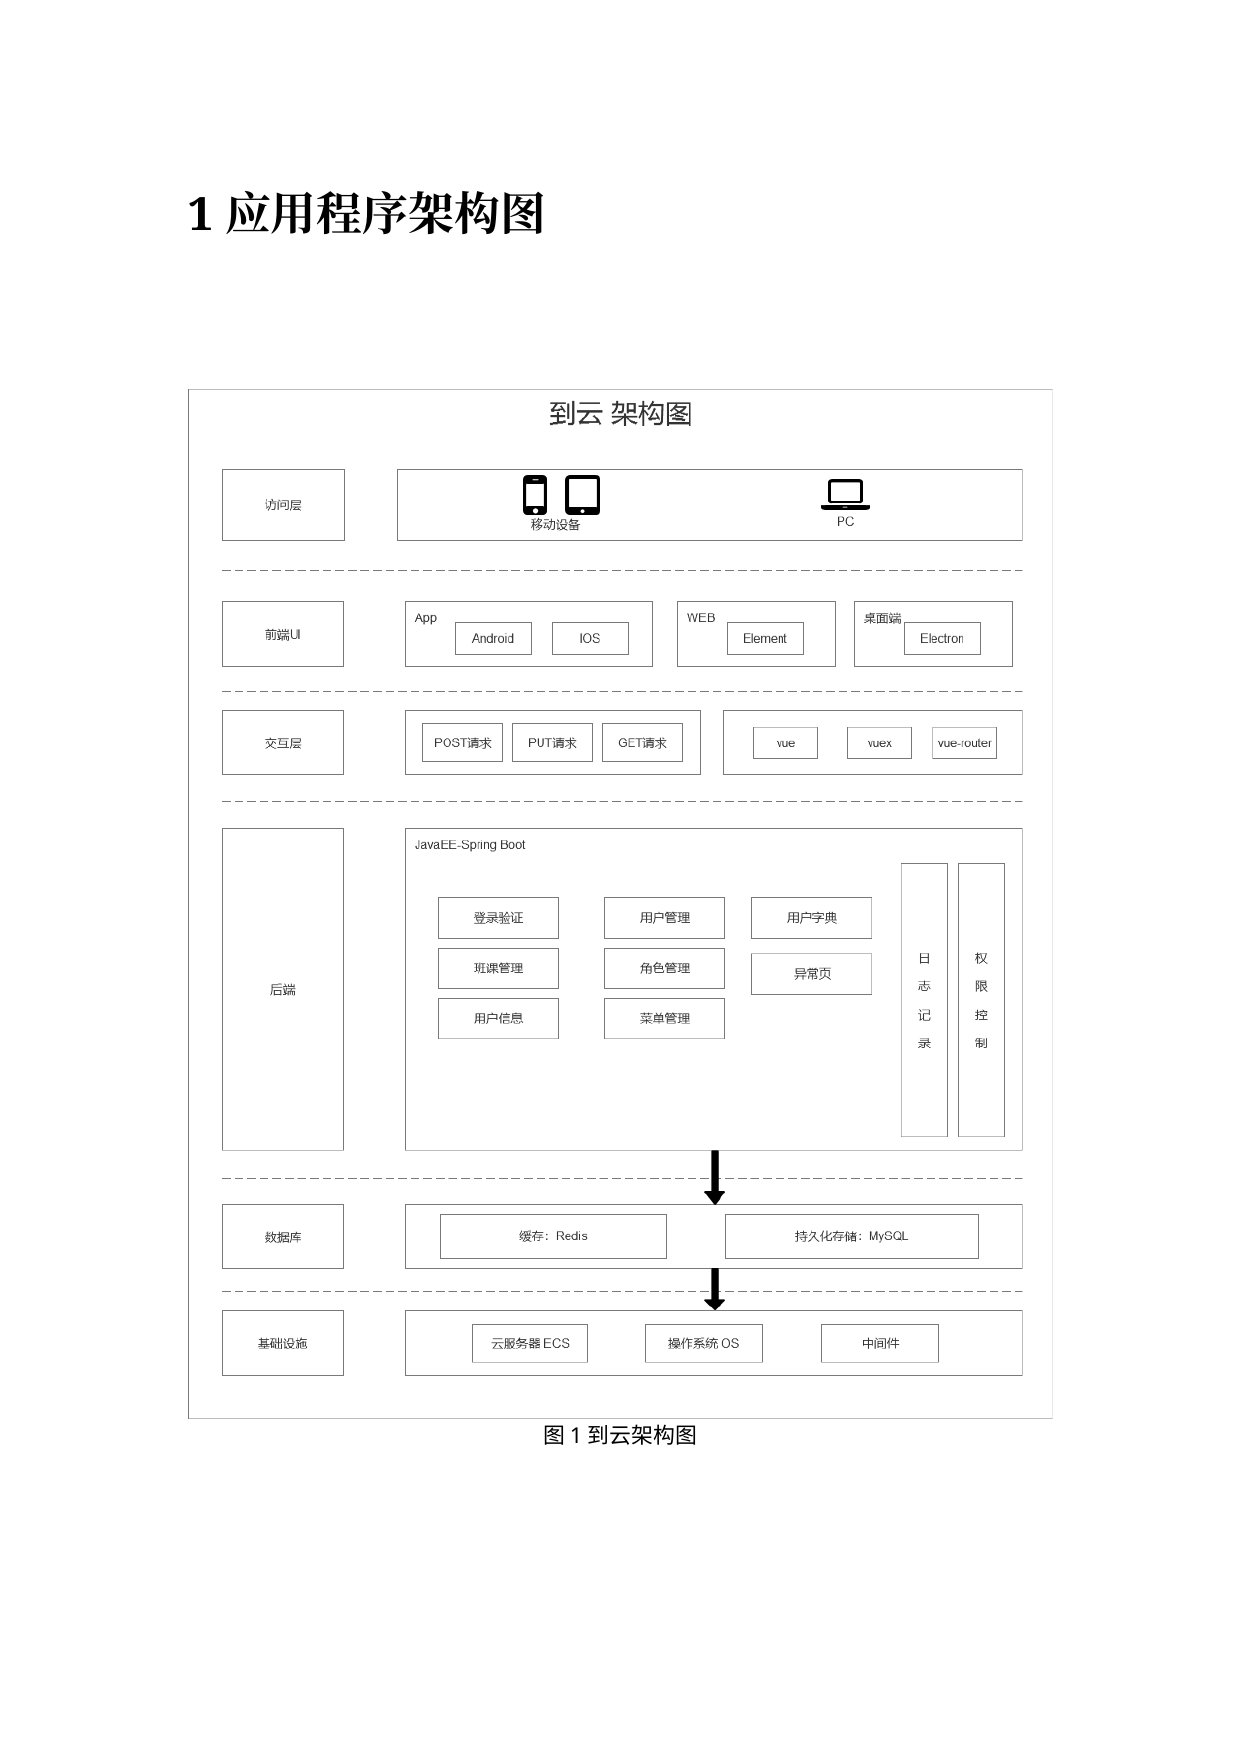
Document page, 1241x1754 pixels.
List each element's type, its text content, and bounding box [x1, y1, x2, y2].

text 图1 到云架构图 [187, 1419, 1053, 1450]
picture [187, 387, 1053, 1419]
subtitle 1 应用程序架构图 [187, 162, 1053, 259]
